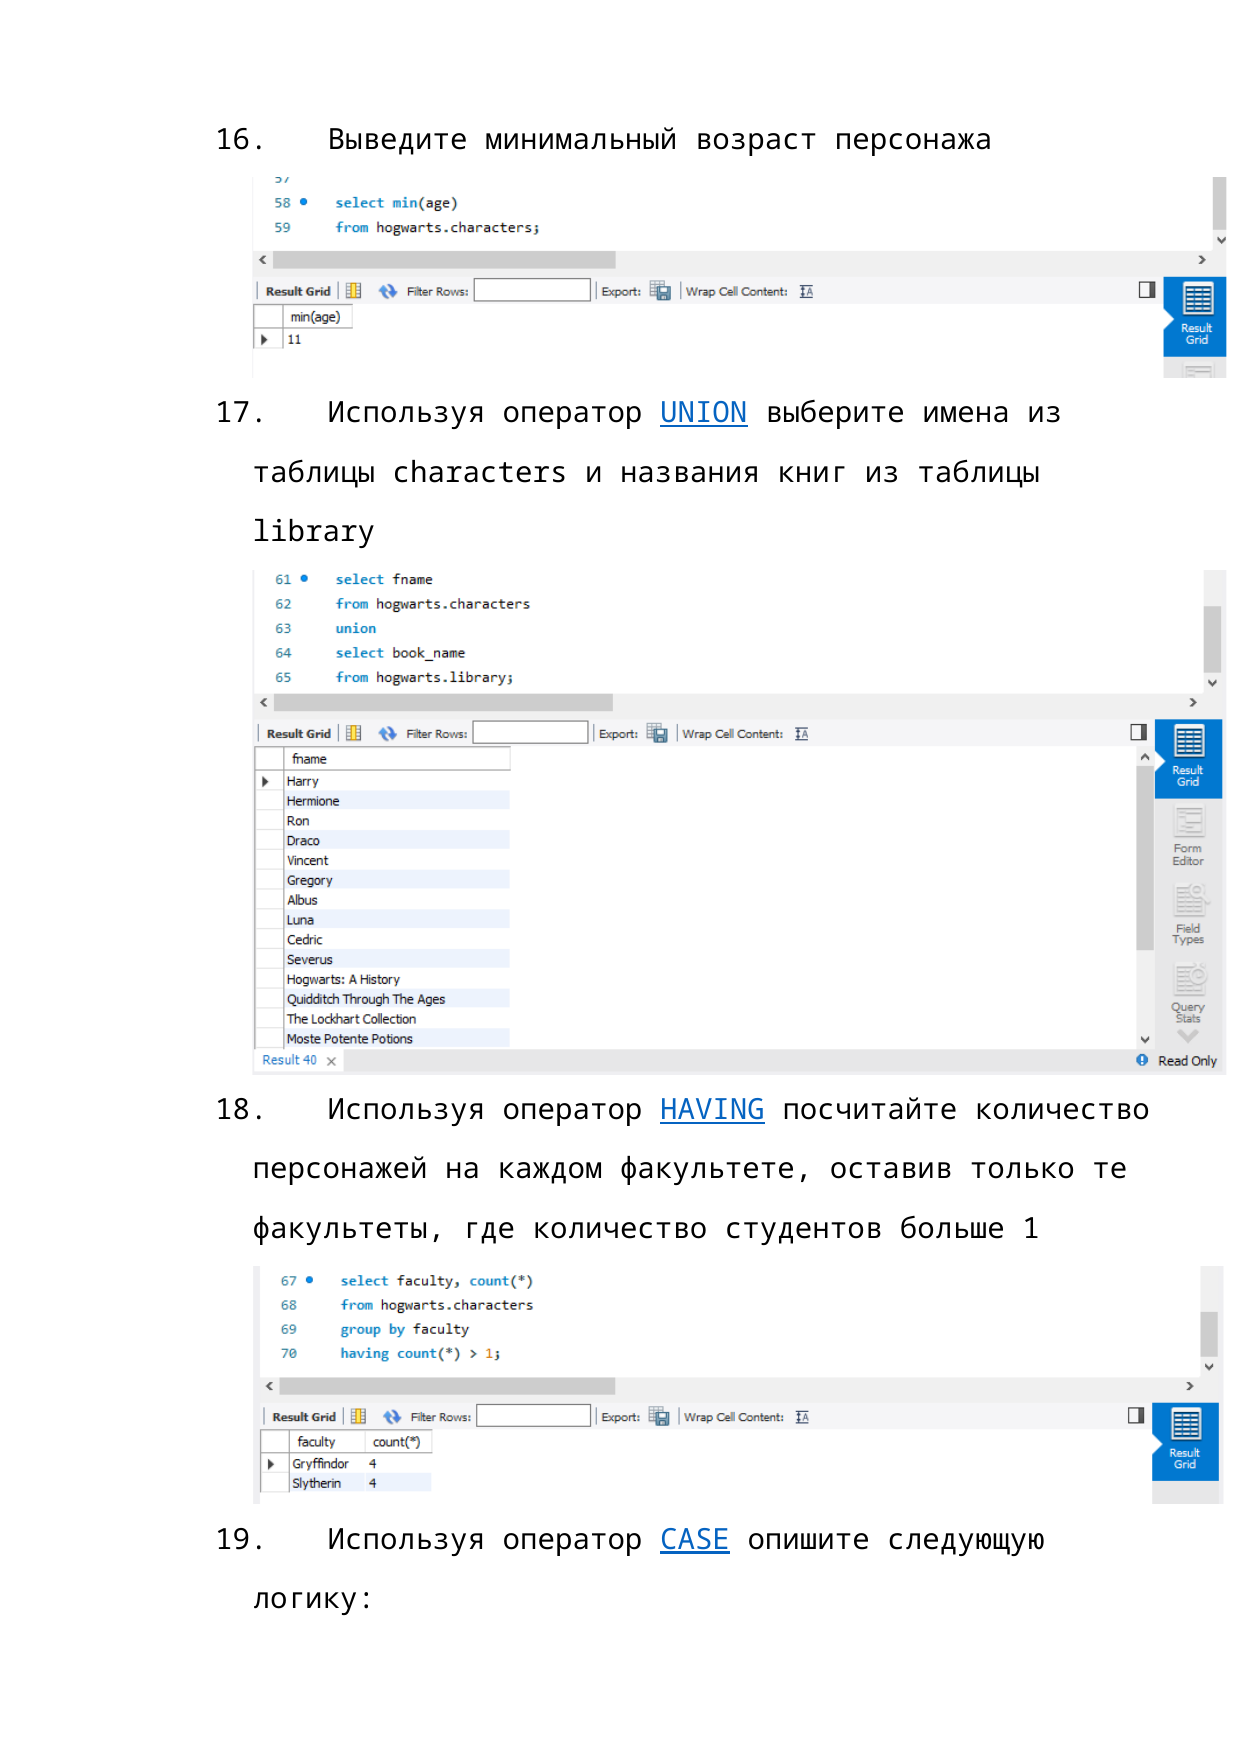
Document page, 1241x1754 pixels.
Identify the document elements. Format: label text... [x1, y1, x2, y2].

list Выведите минимальный возраст персонажа [215, 118, 1152, 158]
list Используя оператор HAVING посчитайте количество персонажей на каждом факультете, оставив только те факультеты, где количество студентов больше 1 [215, 1088, 1152, 1247]
picture [252, 177, 1227, 378]
picture [252, 1266, 1227, 1504]
list Используя оператор UNION выберите имена из таблицы characters и названия книг из таблицы library [215, 392, 1152, 550]
picture [252, 570, 1227, 1075]
list Используя оператор CASE опишите следующую логику: [215, 1518, 1152, 1617]
